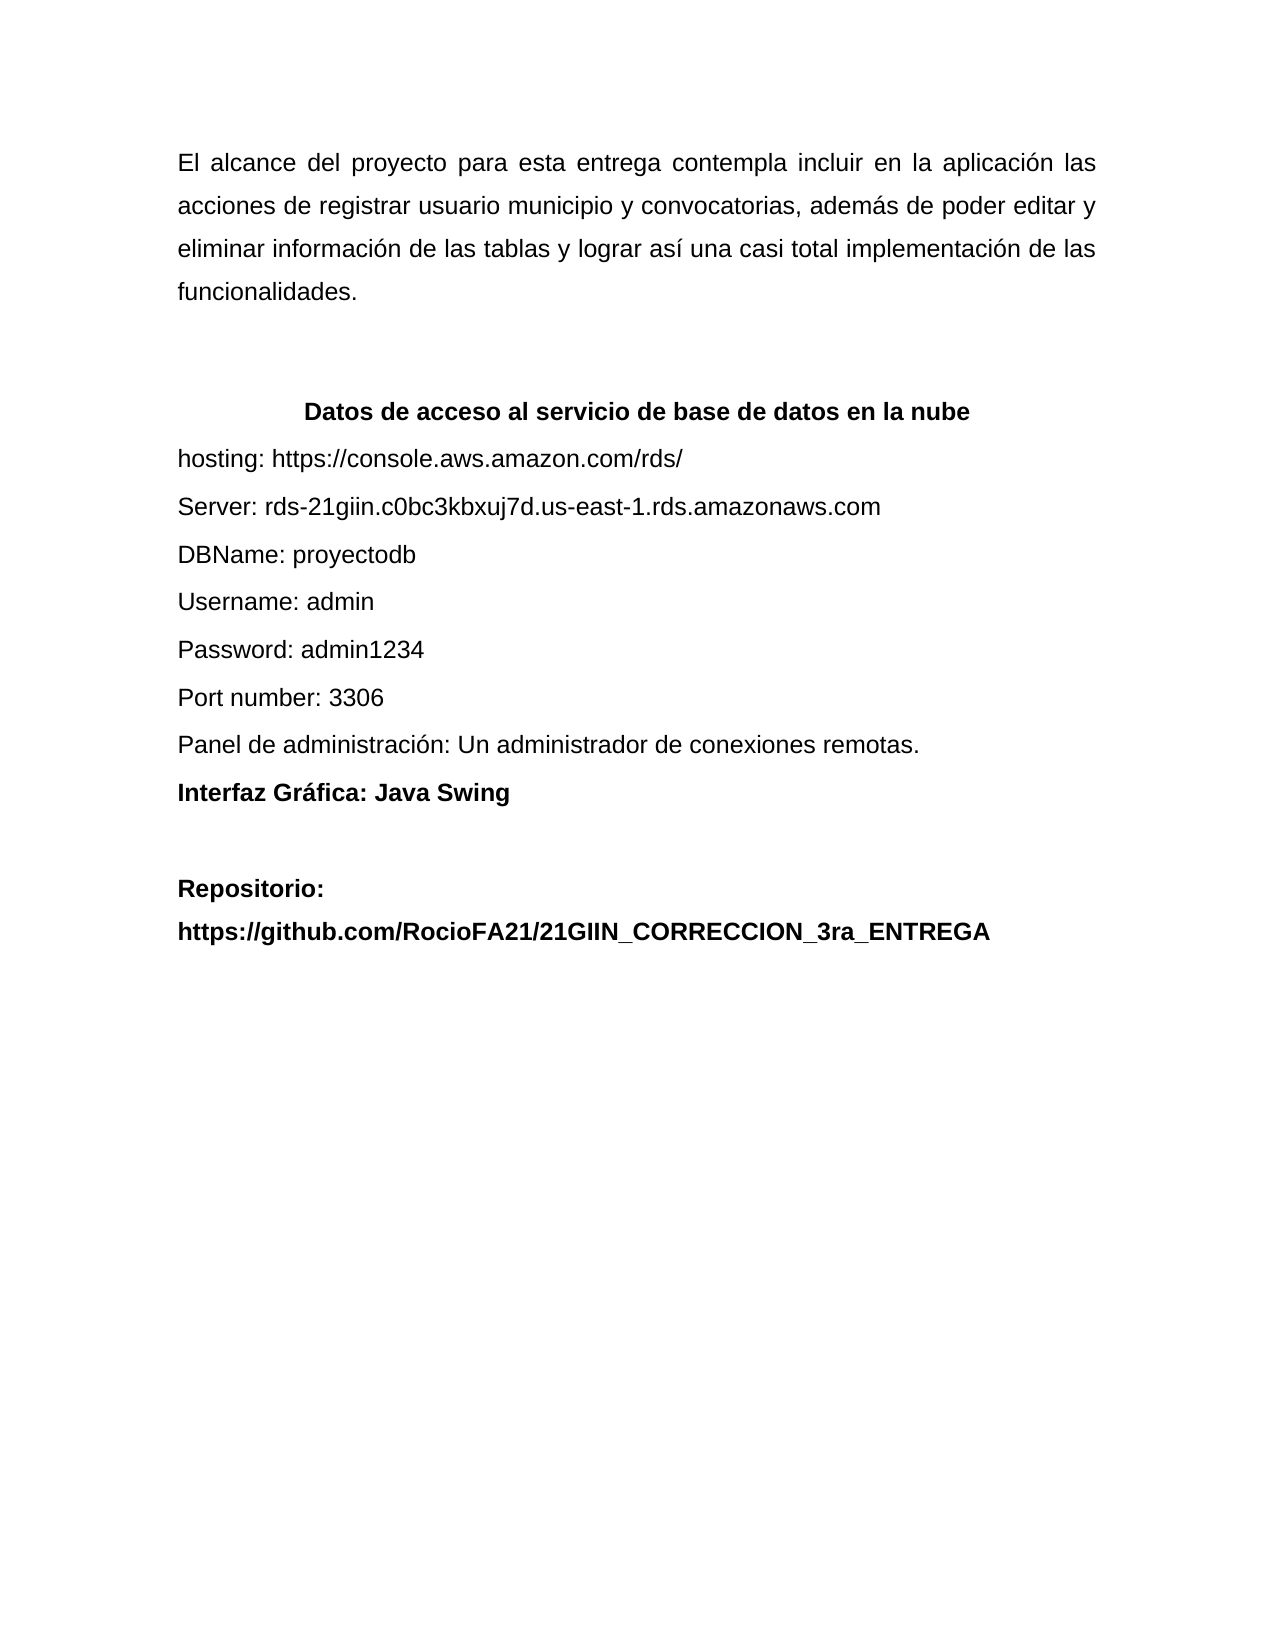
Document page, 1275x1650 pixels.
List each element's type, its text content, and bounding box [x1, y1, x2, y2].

text Password: admin1234 [177, 635, 1098, 664]
text hosting: https://console.aws.amazon.com/rds/ [177, 444, 1098, 473]
text Repositorio: https://github.com/RocioFA21/21GIIN_CORRECCION_3ra_ENTREGA [177, 874, 1098, 946]
text El alcance del proyecto para esta entrega contempla incluir en la aplicación las acciones de registrar usuario municipio y convocatorias, además de poder editar y eliminar información de las tablas y lograr así una casi total implementación de las funcionalidades. [177, 148, 1098, 306]
text Port number: 3306 [177, 683, 1098, 712]
text Panel de administración: Un administrador de conexiones remotas. [177, 731, 1098, 759]
text Datos de acceso al servicio de base de datos en la nube [177, 397, 1098, 425]
text Interfaz Gráfica: Java Swing [177, 778, 1098, 807]
text Server: rds-21giin.c0bc3kbxuj7d.us-east-1.rds.amazonaws.com [177, 492, 1098, 521]
text Username: admin [177, 587, 1098, 616]
text DBName: proyectodb [177, 540, 1098, 568]
